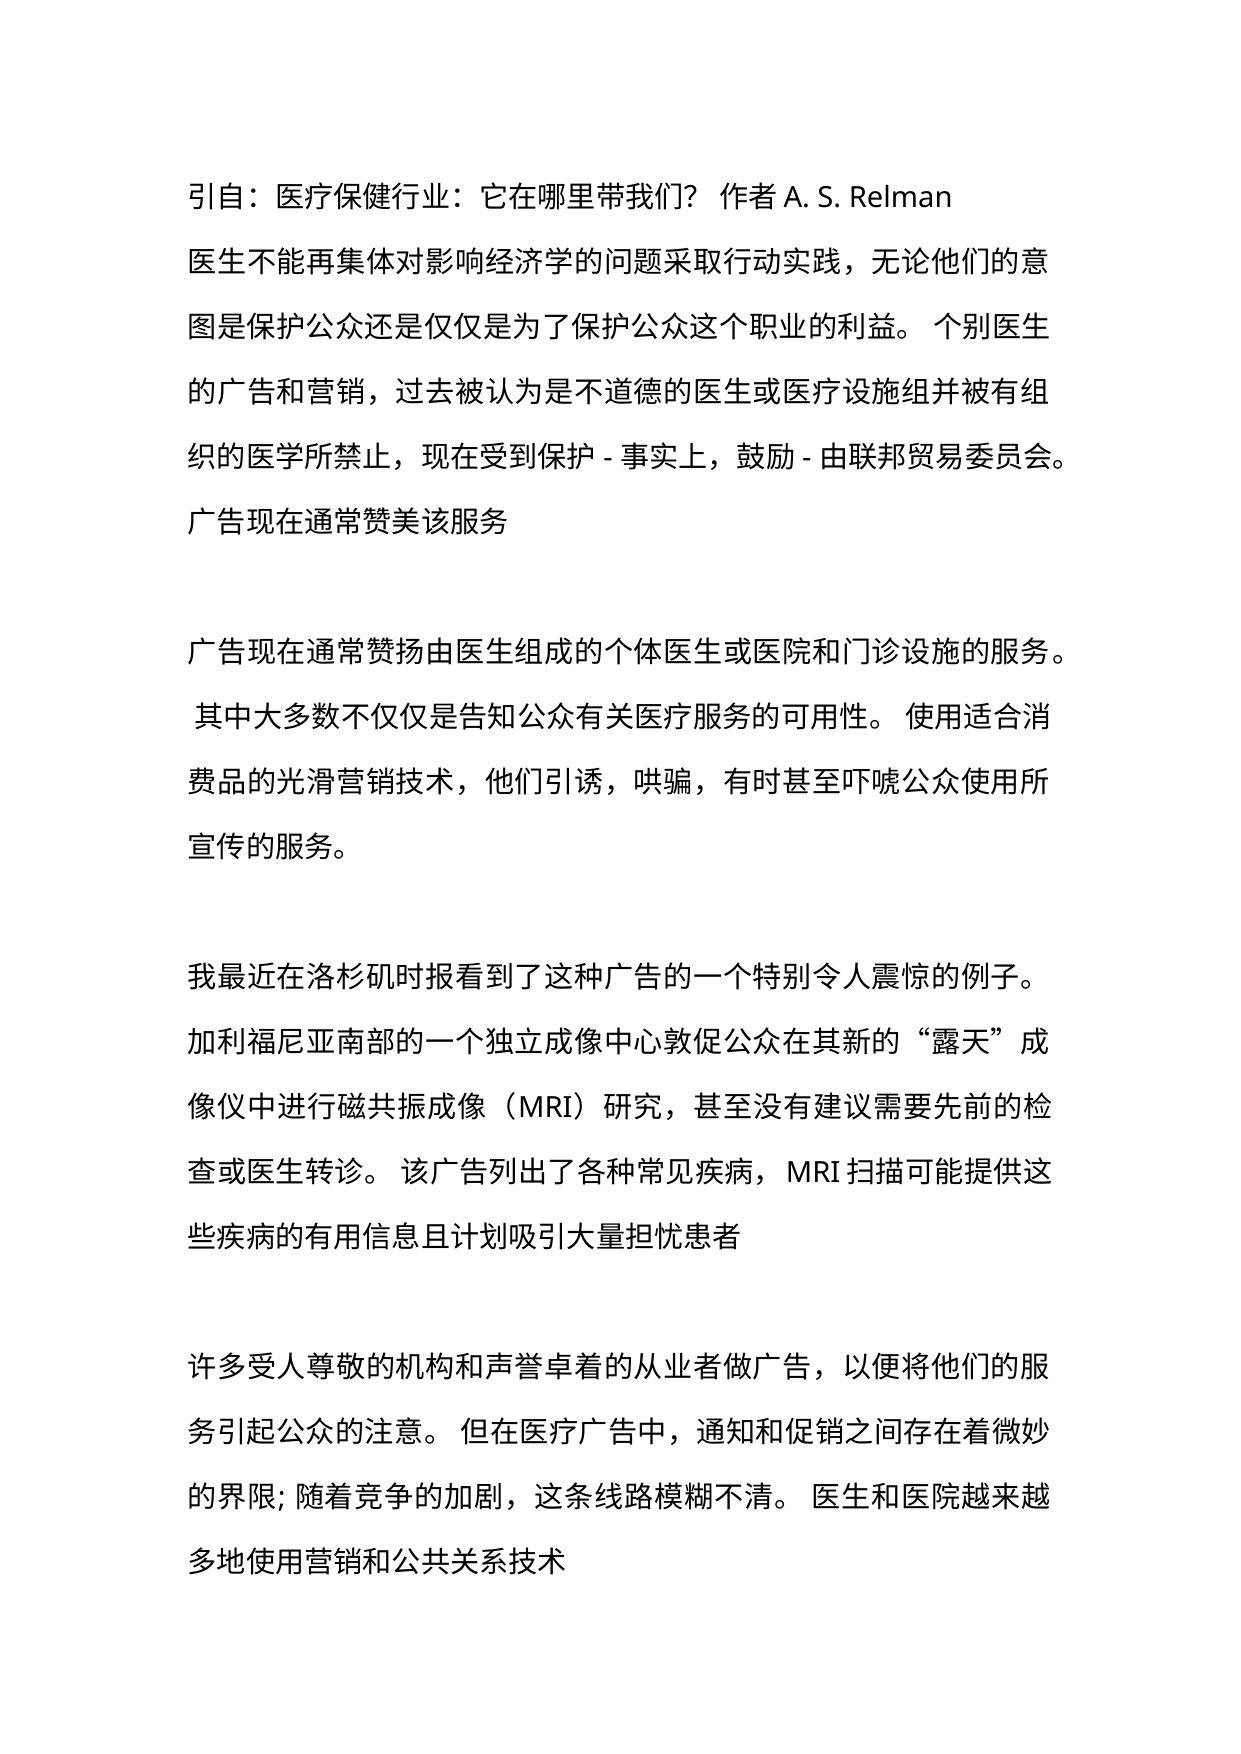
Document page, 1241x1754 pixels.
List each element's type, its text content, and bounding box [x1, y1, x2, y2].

text 广告现在通常赞扬由医生组成的个体医生或医院和门诊设施的服务。 其中大多数不仅仅是告知公众有关医疗服务的可用性。 使用适合消费品的光滑营销技术，他们引诱，哄骗，有时甚至吓唬公众使用所宣传的服务。 [187, 617, 1053, 877]
text 许多受人尊敬的机构和声誉卓着的从业者做广告，以便将他们的服务引起公众的注意。 但在医疗广告中，通知和促销之间存在着微妙的界限; 随着竞争的加剧，这条线路模糊不清。 医生和医院越来越多地使用营销和公共关系技术 [187, 1332, 1053, 1592]
text 引自：医疗保健行业：它在哪里带我们？ 作者A. S. Relman [187, 162, 1053, 227]
text 我最近在洛杉矶时报看到了这种广告的一个特别令人震惊的例子。 加利福尼亚南部的一个独立成像中心敦促公众在其新的“露天”成像仪中进行磁共振成像（MRI）研究，甚至没有建议需要先前的检查或医生转诊。 该广告列出了各种常见疾病，MRI扫描可能提供这些疾病的有用信息且计划吸引大量担忧患者 [187, 942, 1053, 1267]
text 医生不能再集体对影响经济学的问题采取行动实践，无论他们的意图是保护公众还是仅仅是为了保护公众这个职业的利益。 个别医生的广告和营销，过去被认为是不道德的医生或医疗设施组并被有组织的医学所禁止，现在受到保护 - 事实上，鼓励 - 由联邦贸易委员会。广告现在通常赞美该服务 [187, 227, 1053, 552]
